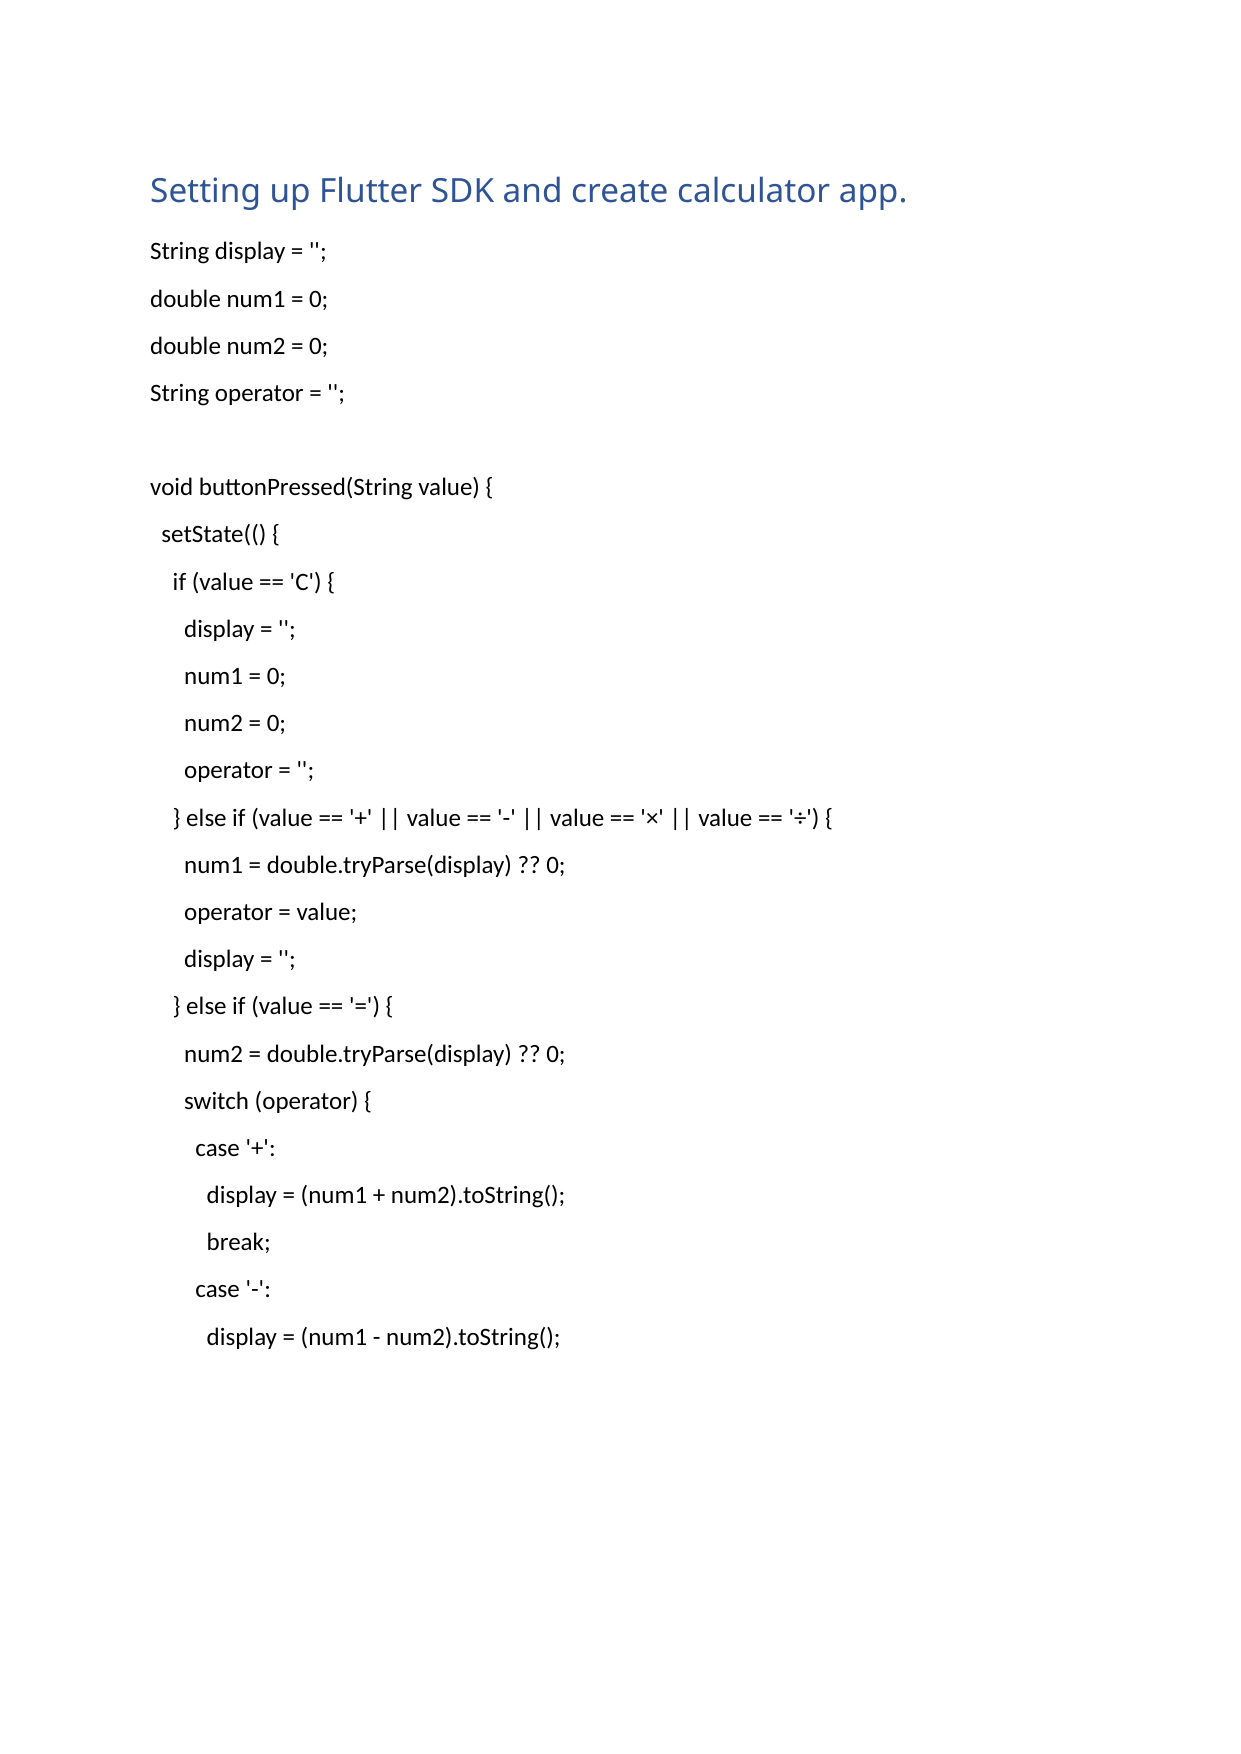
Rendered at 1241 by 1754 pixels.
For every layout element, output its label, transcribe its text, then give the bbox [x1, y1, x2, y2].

subtitle } else if (value == '+' || value == '-' || value == '×' || value == '÷') { [150, 802, 1090, 832]
subtitle String operator = ''; [150, 377, 1090, 408]
subtitle display = (num1 + num2).toString(); [150, 1179, 1090, 1210]
subtitle case '-': [150, 1274, 1090, 1304]
subtitle String display = ''; [150, 236, 1090, 266]
subtitle double num2 = 0; [150, 330, 1090, 360]
subtitle void buttonPressed(String value) { [150, 471, 1090, 502]
subtitle num2 = 0; [150, 707, 1090, 738]
subtitle display = ''; [150, 613, 1090, 643]
subtitle if (value == 'C') { [150, 566, 1090, 596]
subtitle operator = ''; [150, 754, 1090, 785]
subtitle case '+': [150, 1132, 1090, 1163]
subtitle Setting up Flutter SDK and create calculator app. [150, 167, 1090, 212]
subtitle num2 = double.tryParse(display) ?? 0; [150, 1038, 1090, 1068]
subtitle } else if (value == '=') { [150, 991, 1090, 1021]
subtitle break; [150, 1226, 1090, 1257]
subtitle operator = value; [150, 896, 1090, 927]
subtitle double num1 = 0; [150, 283, 1090, 313]
subtitle num1 = 0; [150, 660, 1090, 691]
subtitle num1 = double.tryParse(display) ?? 0; [150, 849, 1090, 879]
subtitle display = ''; [150, 943, 1090, 974]
subtitle switch (operator) { [150, 1085, 1090, 1115]
subtitle display = (num1 - num2).toString(); [150, 1321, 1090, 1351]
subtitle setState(() { [150, 519, 1090, 549]
